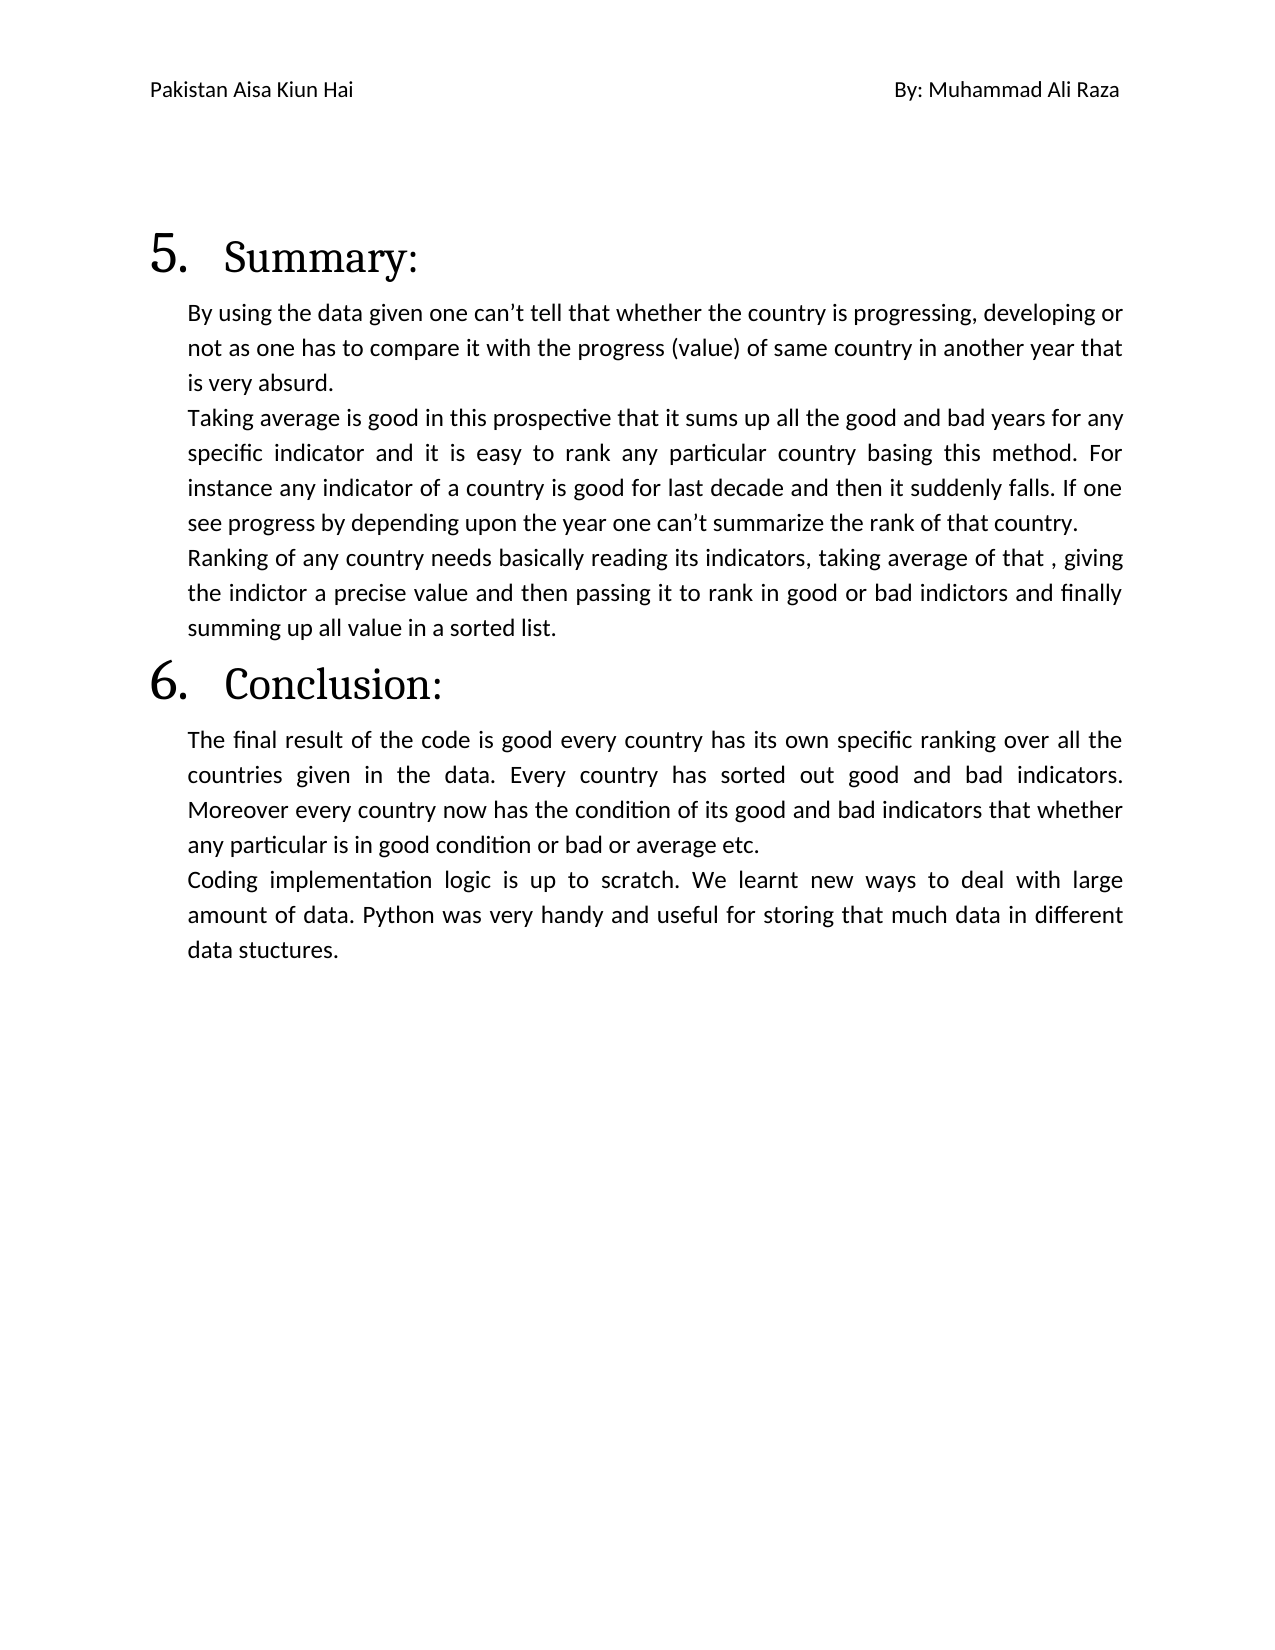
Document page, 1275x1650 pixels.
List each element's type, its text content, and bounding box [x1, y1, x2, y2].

list Conclusion: [150, 647, 1125, 714]
list Coding implementation logic is up to scratch. We learnt new ways to deal with large amount of data. Python was very handy and useful for storing that much data in different data stuctures. [187, 864, 1125, 965]
list Ranking of any country needs basically reading its indicators, taking average of that , giving the indictor a precise value and then passing it to rank in good or bad indictors and finally summing up all value in a sorted list. [187, 542, 1125, 643]
list The final result of the code is good every country has its own specific ranking over all the countries given in the data. Every country has sorted out good and bad indicators. Moreover every country now has the condition of its good and bad indicators that whether any particular is in good condition or bad or average etc. [187, 724, 1125, 860]
list Summary: [150, 220, 1125, 287]
list By using the data given one can’t tell that whether the country is progressing, developing or not as one has to compare it with the progress (value) of same country in another year that is very absurd. [187, 297, 1125, 398]
list Taking average is good in this prospective that it sums up all the good and bad years for any specific indicator and it is easy to rank any particular country basing this method. For instance any indicator of a country is good for last decade and then it suddenly falls. If one see progress by depending upon the year one can’t summarize the rank of that country. [187, 402, 1125, 538]
